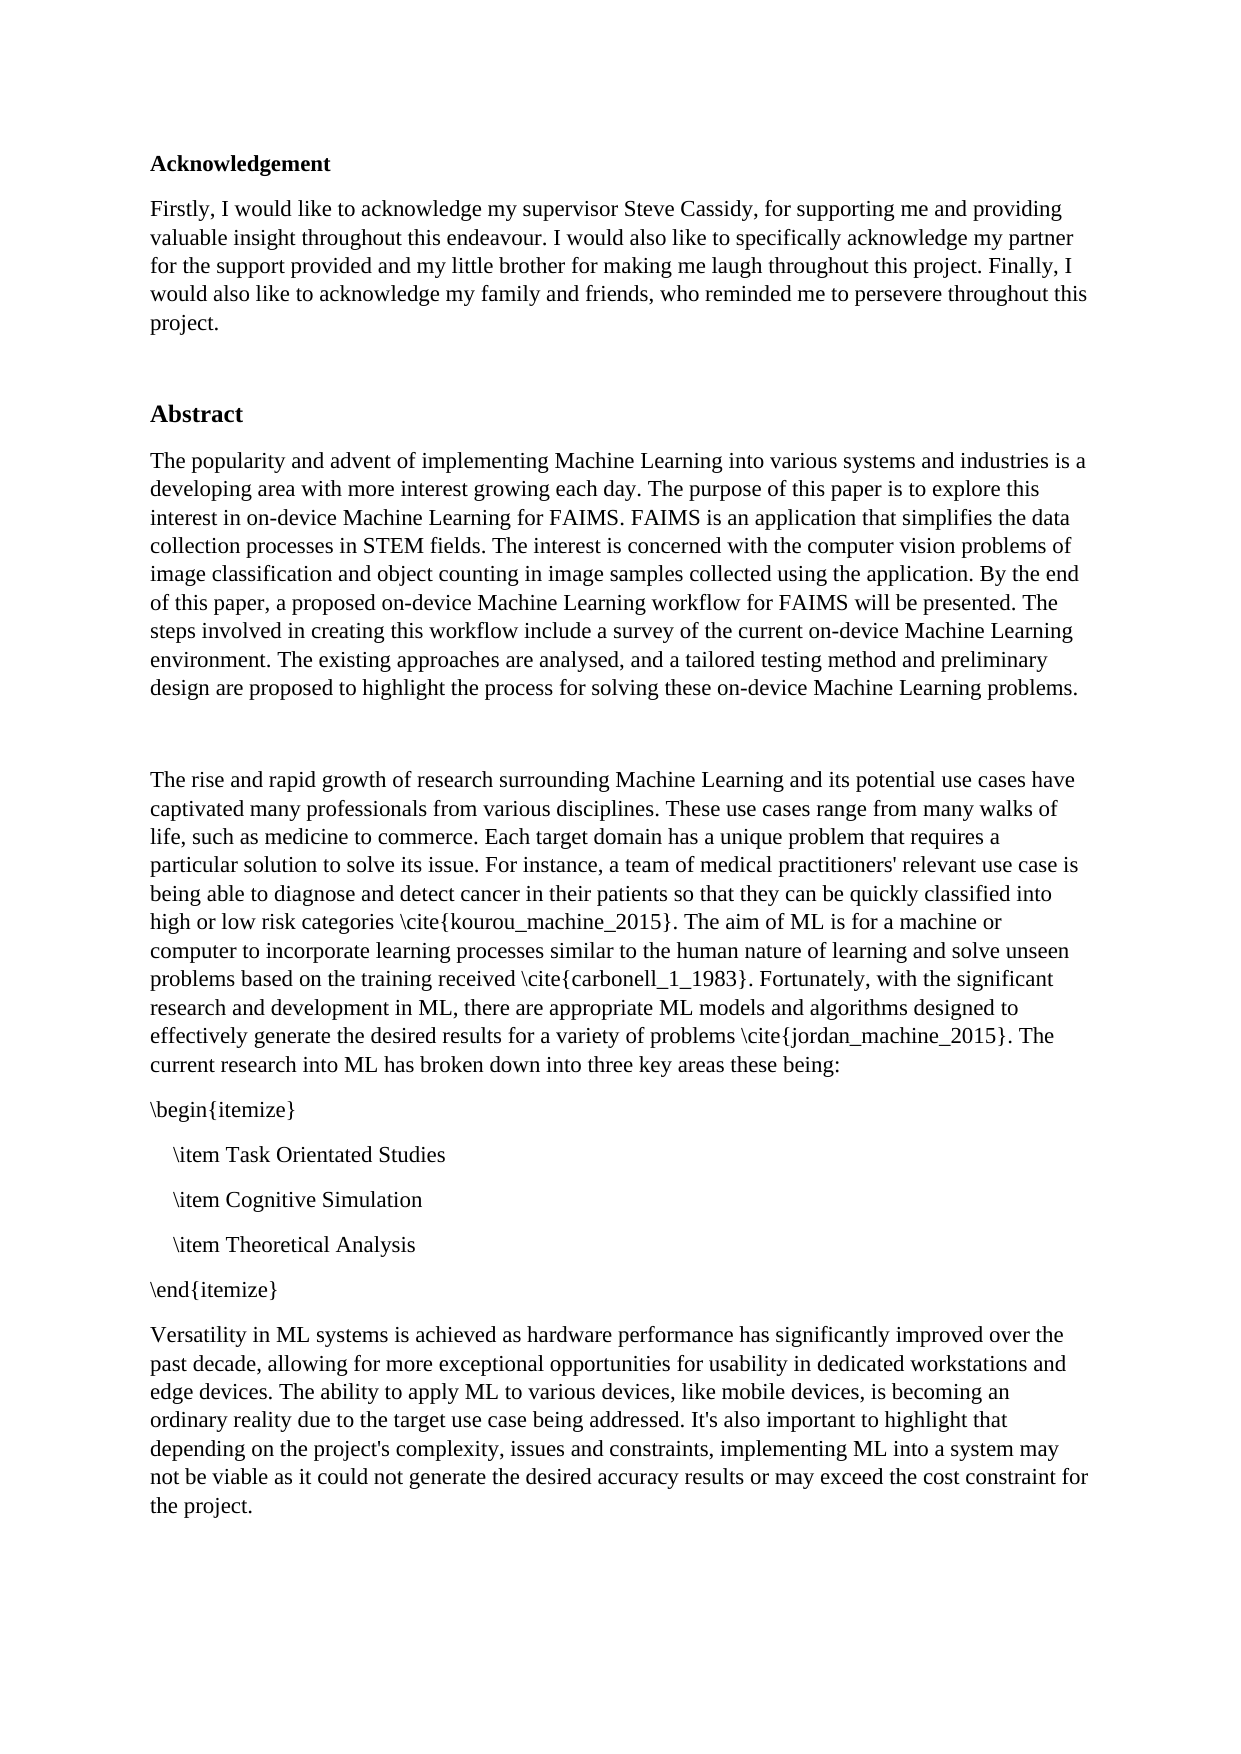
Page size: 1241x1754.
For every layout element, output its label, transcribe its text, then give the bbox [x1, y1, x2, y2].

text The rise and rapid growth of research surrounding Machine Learning and its potential use cases have captivated many professionals from various disciplines. These use cases range from many walks of life, such as medicine to commerce. Each target domain has a unique problem that requires a particular solution to solve its issue. For instance, a team of medical practitioners' relevant use case is being able to diagnose and detect cancer in their patients so that they can be quickly classified into high or low risk categories \cite{kourou_machine_2015}. The aim of ML is for a machine or computer to incorporate learning processes similar to the human nature of learning and solve unseen problems based on the training received \cite{carbonell_1_1983}. Fortunately, with the significant research and development in ML, there are appropriate ML models and algorithms designed to effectively generate the desired results for a variety of problems \cite{jordan_machine_2015}. The current research into ML has broken down into three key areas these being: [150, 766, 1090, 1077]
text \item Cognitive Simulation [150, 1186, 1090, 1212]
text Firstly, I would like to acknowledge my supervisor Steve Cassidy, for supporting me and providing valuable insight throughout this endeavour. I would also like to specifically acknowledge my partner for the support provided and my little brother for making me laugh throughout this project. Finally, I would also like to acknowledge my family and friends, who reminded me to persevere throughout this project. [150, 195, 1090, 335]
text Acknowledgement [150, 150, 1090, 176]
text \end{itemize} [150, 1276, 1090, 1302]
text \item Theoretical Analysis [150, 1231, 1090, 1257]
text The popularity and advent of implementing Machine Learning into various systems and industries is a developing area with more interest growing each day. The purpose of this paper is to explore this interest in on-device Machine Learning for FAIMS. FAIMS is an application that simplifies the data collection processes in STEM fields. The interest is concerned with the computer vision problems of image classification and object counting in image samples collected using the application. By the end of this paper, a proposed on-device Machine Learning workflow for FAIMS will be presented. The steps involved in creating this workflow include a survey of the current on-device Machine Learning environment. The existing approaches are analysed, and a tailored testing method and preliminary design are proposed to highlight the process for solving these on-device Machine Learning problems. [150, 447, 1090, 701]
text \item Task Orientated Studies [150, 1141, 1090, 1167]
text Abstract [150, 399, 1090, 428]
text Versatility in ML systems is achieved as hardware performance has significantly improved over the past decade, allowing for more exceptional opportunities for usability in dedicated workstations and edge devices. The ability to apply ML to various devices, like mobile devices, is becoming an ordinary reality due to the target use case being addressed. It's also important to highlight that depending on the project's complexity, issues and constraints, implementing ML into a system may not be viable as it could not generate the desired accuracy results or may exceed the cost constraint for the project. [150, 1321, 1090, 1518]
text \begin{itemize} [150, 1096, 1090, 1122]
